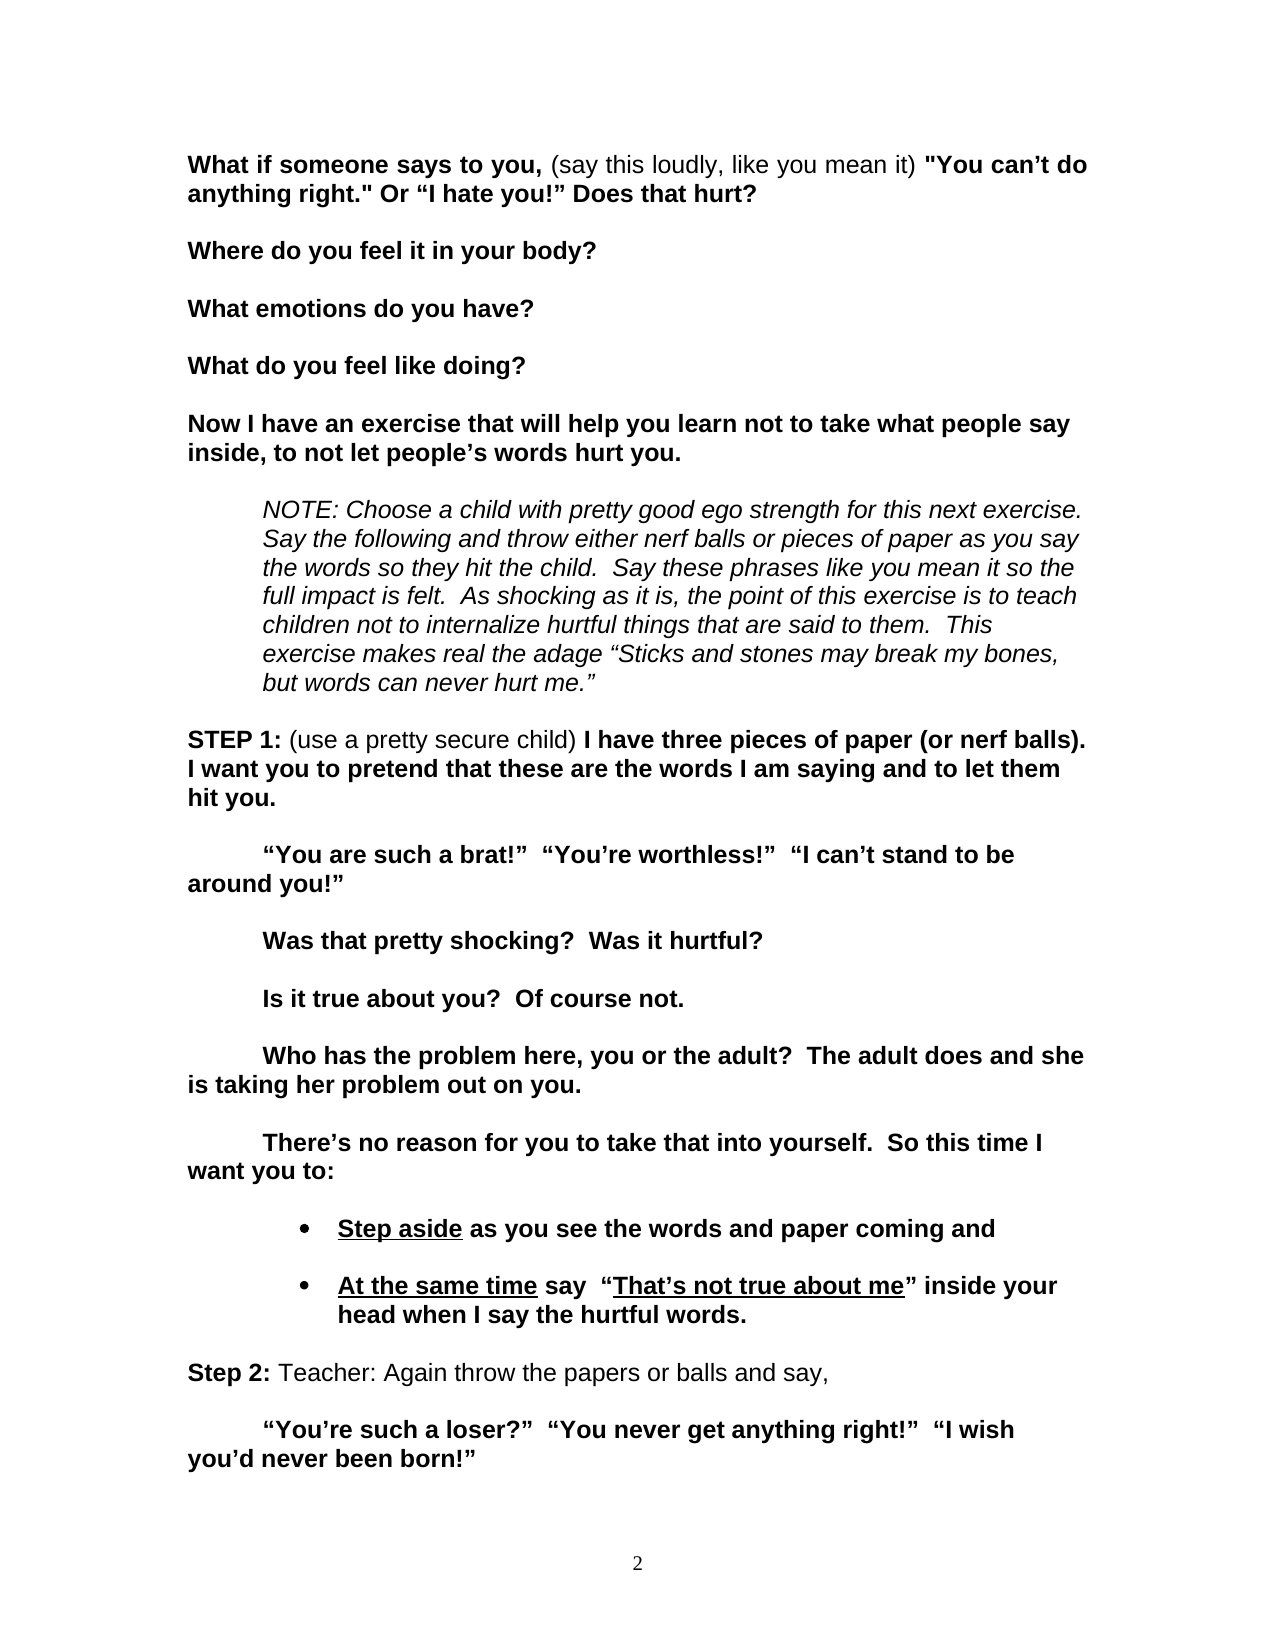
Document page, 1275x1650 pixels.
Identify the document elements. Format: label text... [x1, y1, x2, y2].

text Who has the problem here, you or the adult? The adult does and she is taking her problem out on you. [187, 1041, 1087, 1099]
text Where do you feel it in your body? [187, 236, 1087, 265]
text What emotions do you have? [187, 294, 1087, 322]
text STEP 1: (use a pretty secure child) I have three pieces of paper (or nerf balls). I want you to pretend that these are the words I am saying and to let them hit you. [187, 725, 1087, 811]
text Now I have an exercise that will help you learn not to take what people say inside, to not let people’s words hurt you. [187, 409, 1087, 466]
list Step aside as you see the words and paper coming and [300, 1214, 1087, 1243]
text Was that pretty shocking? Was it hurtful? [187, 926, 1087, 955]
text NOTE: Choose a child with pretty good ego strength for this next exercise. Say the following and throw either nerf balls or pieces of paper as you say the words so they hit the child. Say these phrases like you mean it so the full impact is felt. As shocking as it is, the point of this exercise is to teach children not to internalize hurtful things that are said to them. This exercise makes real the adage “Sticks and stones may break my bones, but words can never hurt me.” [262, 495, 1087, 696]
text “You’re such a loser?” “You never get anything right!” “I wish you’d never been born!” [187, 1415, 1087, 1473]
text There’s no reason for you to take that into yourself. So this time I want you to: [187, 1127, 1087, 1185]
text “You are such a brat!” “You’re worthless!” “I can’t stand to be around you!” [187, 840, 1087, 897]
text What do you feel like doing? [187, 351, 1087, 380]
text Step 2: Teacher: Again throw the papers or balls and say, [187, 1358, 1087, 1386]
text What if someone says to you, (say this loudly, like you mean it) "You can’t do anything right." Or “I hate you!” Does that hurt? [187, 150, 1087, 207]
text Is it true about you? Of course not. [187, 984, 1087, 1012]
list At the same time say “That’s not true about me” inside your head when I say the hurtful words. [300, 1271, 1087, 1329]
